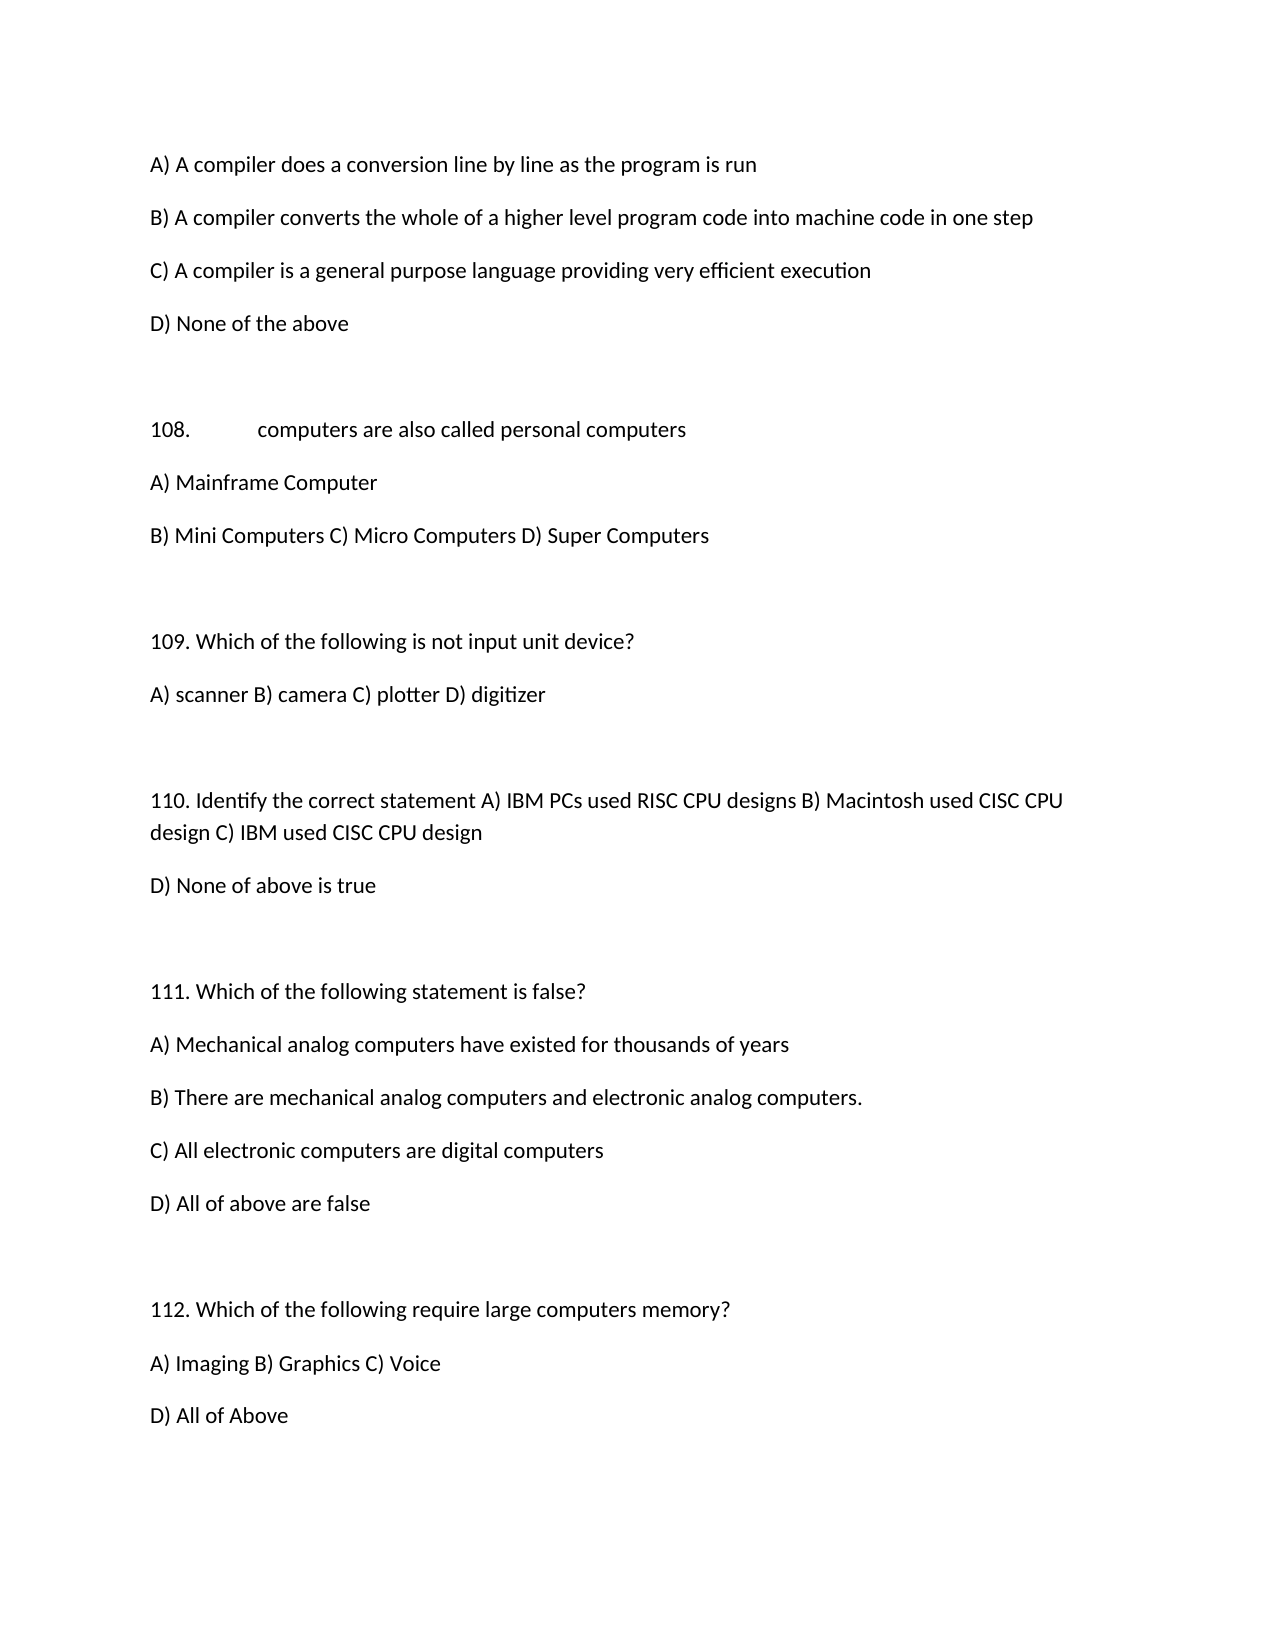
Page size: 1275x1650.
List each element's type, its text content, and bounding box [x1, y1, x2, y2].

text 108. computers are also called personal computers [150, 415, 1125, 443]
text 109. Which of the following is not input unit device? [150, 627, 1125, 655]
text A) Mainframe Computer [150, 468, 1125, 496]
text D) All of above are false [150, 1189, 1125, 1218]
text C) A compiler is a general purpose language providing very efficient execution [150, 256, 1125, 284]
text 110. Identify the correct statement A) IBM PCs used RISC CPU designs B) Macintosh used CISC CPU design C) IBM used CISC CPU design [150, 786, 1125, 846]
text 111. Which of the following statement is false? [150, 977, 1125, 1006]
text B) Mini Computers C) Micro Computers D) Super Computers [150, 521, 1125, 549]
text 112. Which of the following require large computers memory? [150, 1296, 1125, 1324]
text B) There are mechanical analog computers and electronic analog computers. [150, 1083, 1125, 1112]
text C) All electronic computers are digital computers [150, 1137, 1125, 1164]
text A) A compiler does a conversion line by line as the program is run [150, 150, 1125, 178]
text A) scanner B) camera C) plotter D) digitizer [150, 680, 1125, 708]
text A) Imaging B) Graphics C) Voice [150, 1349, 1125, 1377]
text A) Mechanical analog computers have existed for thousands of years [150, 1031, 1125, 1058]
text D) All of Above [150, 1402, 1125, 1430]
text B) A compiler converts the whole of a higher level program code into machine code in one step [150, 203, 1125, 231]
text D) None of above is true [150, 871, 1125, 899]
text D) None of the above [150, 309, 1125, 337]
